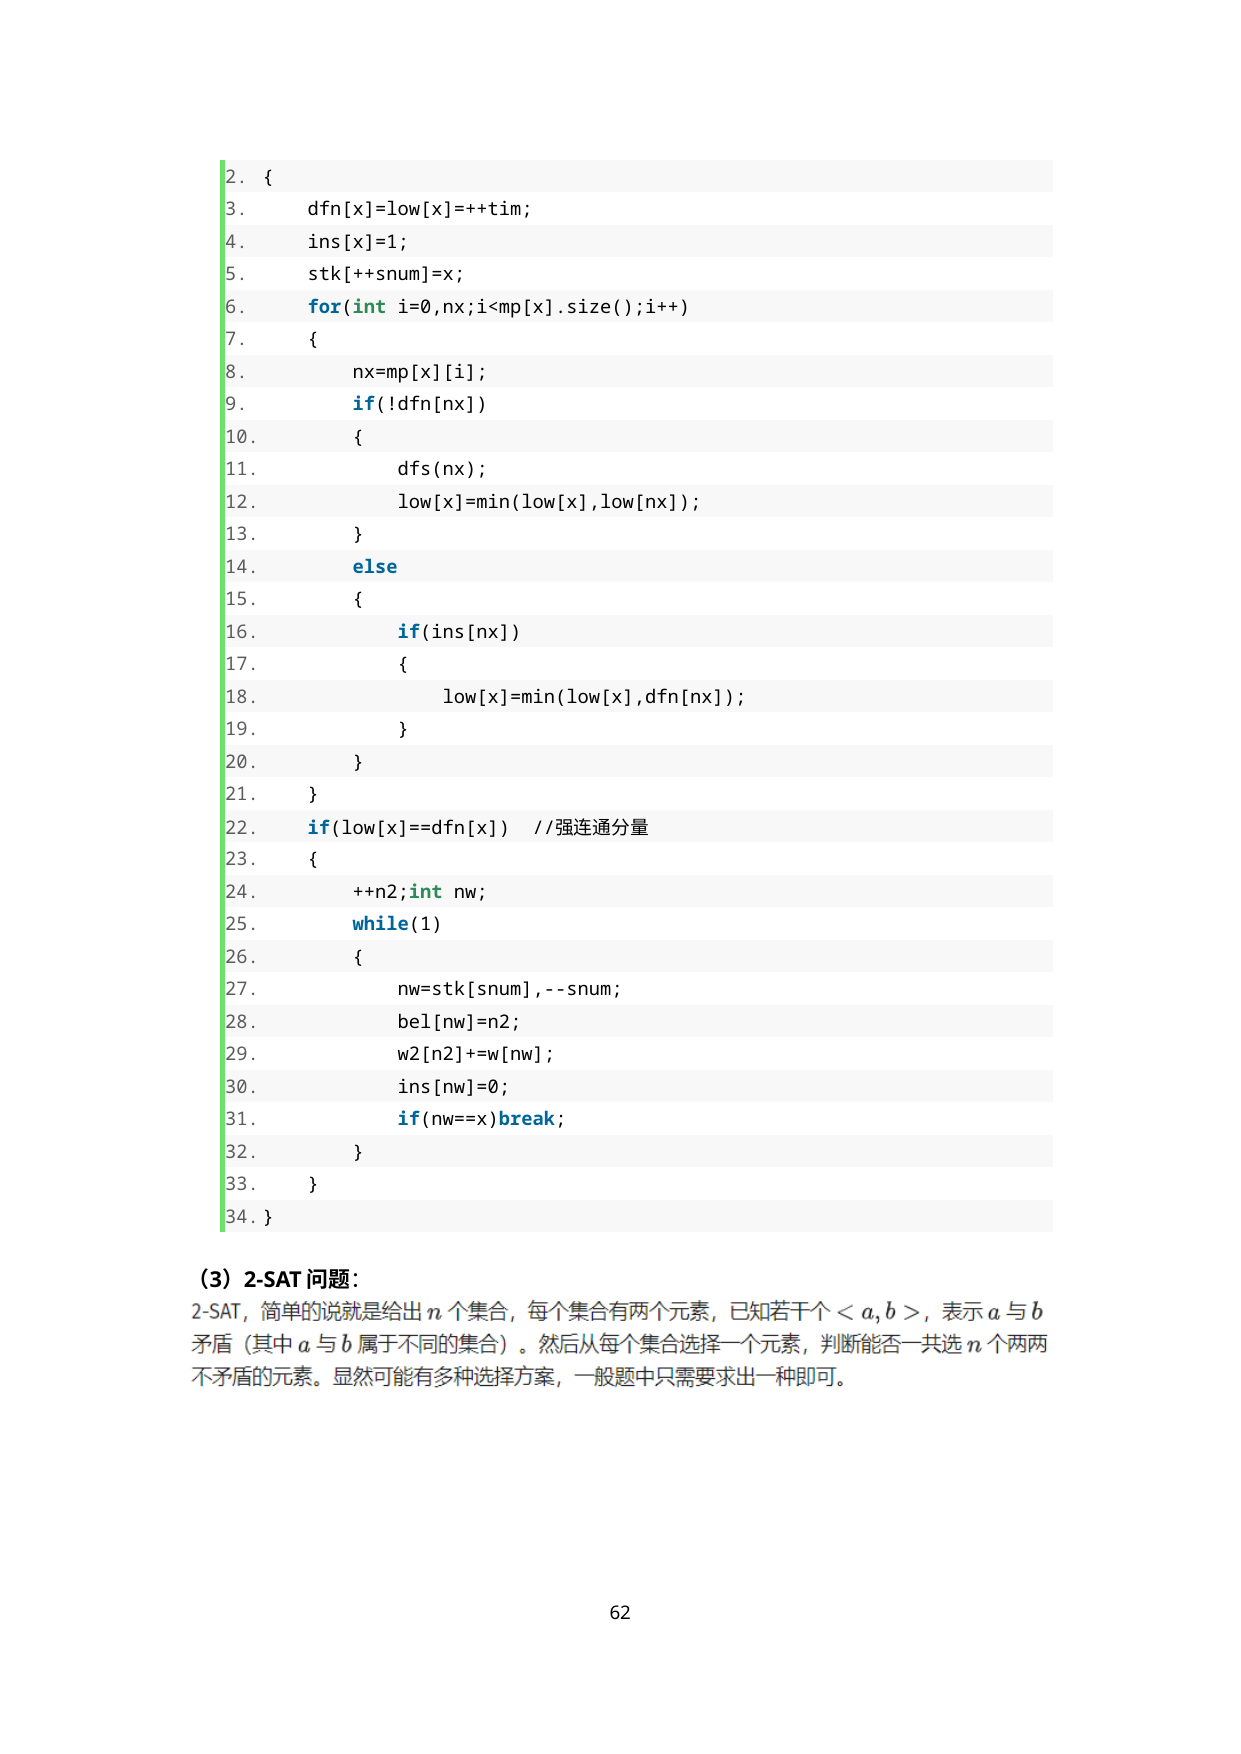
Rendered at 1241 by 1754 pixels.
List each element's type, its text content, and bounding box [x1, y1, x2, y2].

list { [225, 940, 1053, 972]
list stk[++snum]=x; [225, 257, 1053, 290]
list low[x]=min(low[x],low[nx]); [225, 485, 1053, 517]
list { [225, 160, 1053, 192]
list } [225, 712, 1053, 745]
list { [225, 582, 1053, 615]
list bel[nw]=n2; [225, 1005, 1053, 1037]
list } [225, 517, 1053, 550]
list while(1) [225, 907, 1053, 940]
list { [225, 420, 1053, 452]
list low[x]=min(low[x],dfn[nx]); [225, 680, 1053, 712]
list nw=stk[snum],--snum; [225, 972, 1053, 1005]
list } [225, 1167, 1053, 1200]
list ++n2;int nw; [225, 875, 1053, 907]
list w2[n2]+=w[nw]; [225, 1037, 1053, 1070]
list if(!dfn[nx]) [225, 387, 1053, 420]
list else [225, 550, 1053, 582]
list dfs(nx); [225, 452, 1053, 485]
list ins[x]=1; [225, 225, 1053, 257]
list } [225, 1200, 1053, 1232]
list dfn[x]=low[x]=++tim; [225, 192, 1053, 225]
list nx=mp[x][i]; [225, 355, 1053, 387]
list { [225, 322, 1053, 355]
list } [225, 745, 1053, 777]
picture [187, 1293, 1053, 1392]
list } [225, 777, 1053, 810]
list { [225, 647, 1053, 680]
list if(ins[nx]) [225, 615, 1053, 647]
list if(low[x]==dfn[x]) //强连通分量 [225, 810, 1053, 842]
list if(nw==x)break; [225, 1102, 1053, 1135]
list { [225, 842, 1053, 875]
list } [225, 1135, 1053, 1167]
text （3）2-SAT问题： [187, 1261, 1053, 1293]
list ins[nw]=0; [225, 1070, 1053, 1102]
list for(int i=0,nx;i<mp[x].size();i++) [225, 290, 1053, 322]
